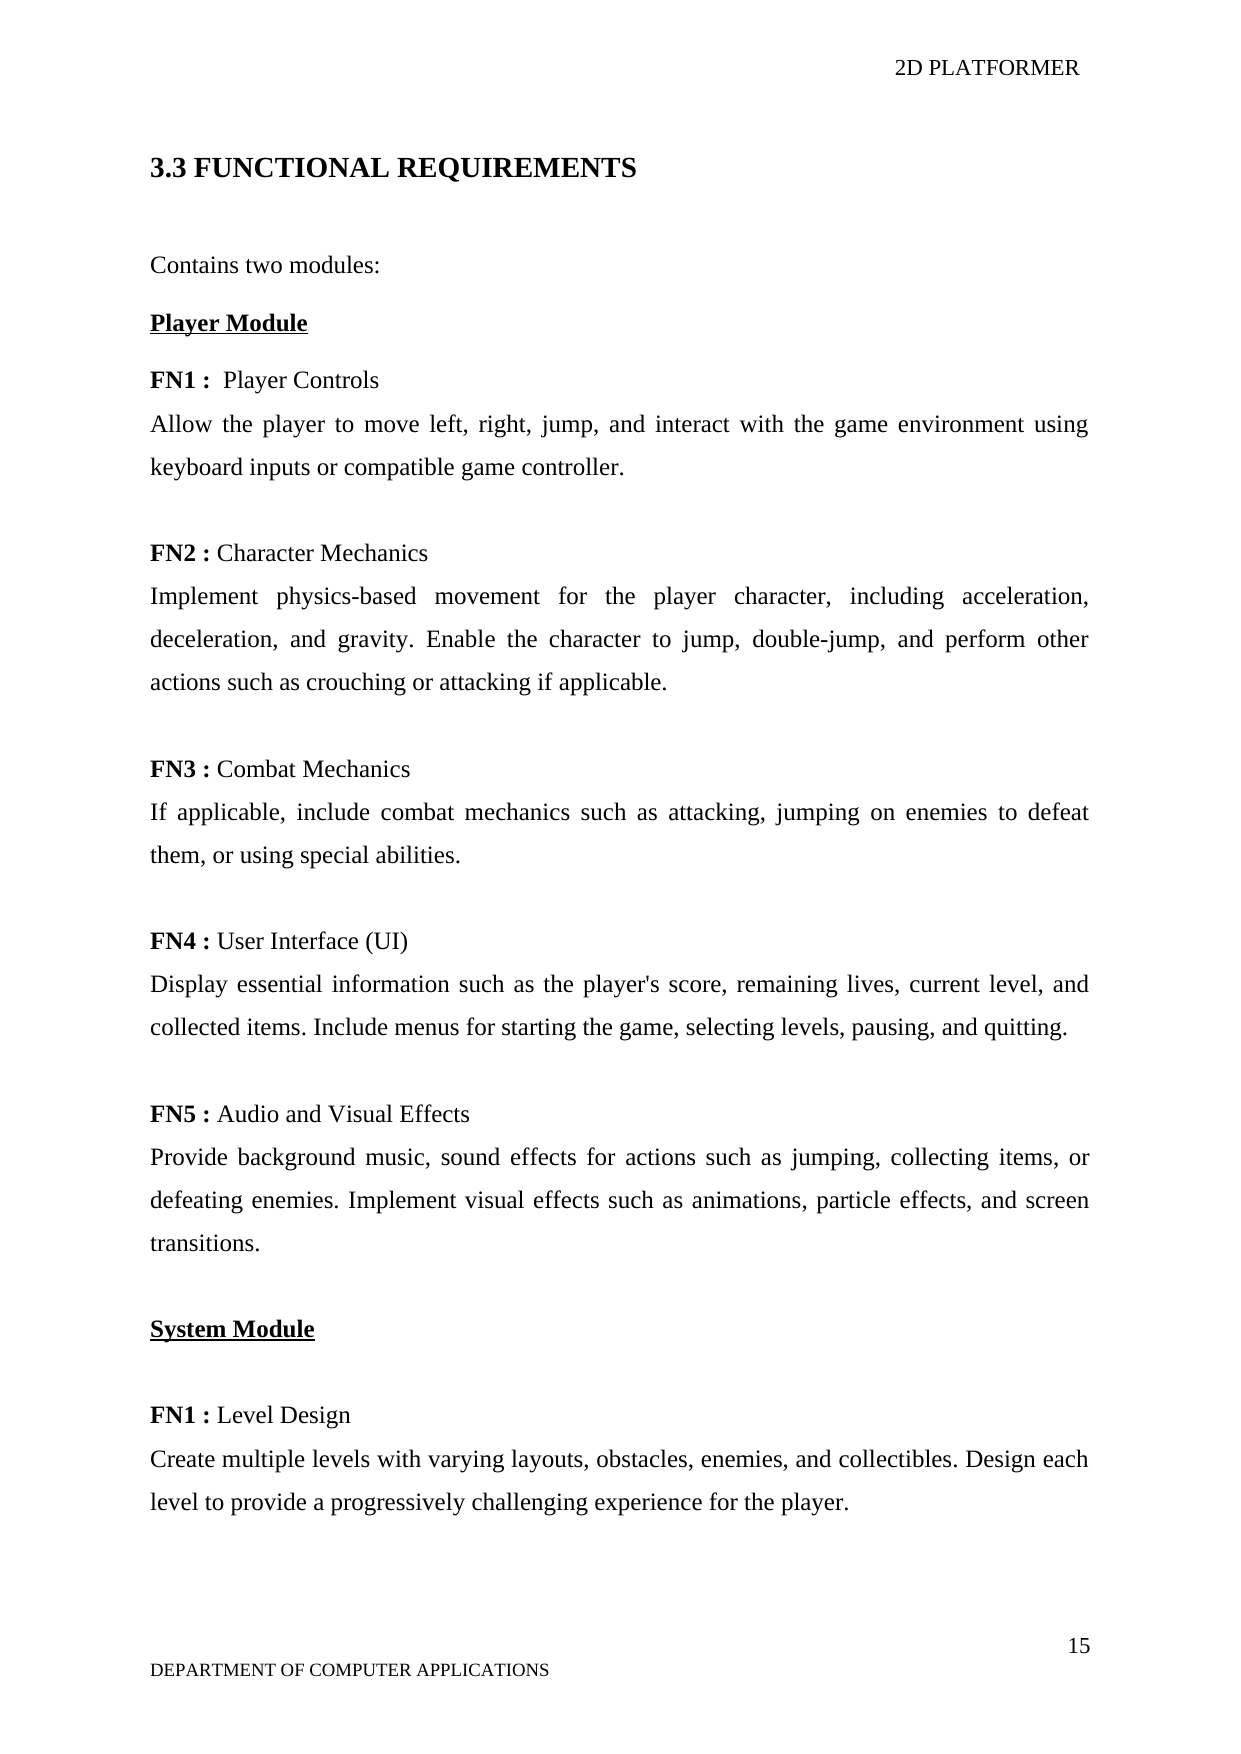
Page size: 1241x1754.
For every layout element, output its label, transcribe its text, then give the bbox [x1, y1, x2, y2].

text Implement physics-based movement for the player character, including acceleration, deceleration, and gravity. Enable the character to jump, double-jump, and perform other actions such as crouching or attacking if applicable. [150, 581, 1090, 696]
text Provide background music, sound effects for actions such as jumping, collecting items, or defeating enemies. Implement visual effects such as animations, particle effects, and screen transitions. [150, 1142, 1090, 1257]
list FUNCTIONAL REQUIREMENTS [150, 150, 1090, 183]
text FN5 : Audio and Visual Effects [150, 1099, 1090, 1127]
text FN1 : Level Design [150, 1401, 1090, 1429]
text FN1 : Player Controls [150, 366, 1090, 394]
text FN2 : Character Mechanics [150, 538, 1090, 567]
text Allow the player to move left, right, jump, and interact with the game environment using keyboard inputs or compatible game controller. [150, 409, 1090, 481]
text Player Module [150, 308, 1090, 337]
text Display essential information such as the player's score, remaining lives, current level, and collected items. Include menus for starting the game, selecting levels, pausing, and quitting. [150, 969, 1090, 1041]
text Create multiple levels with varying layouts, obstacles, enemies, and collectibles. Design each level to provide a progressively challenging experience for the player. [150, 1444, 1090, 1516]
text If applicable, include combat mechanics such as attacking, jumping on enemies to defeat them, or using special abilities. [150, 797, 1090, 869]
text System Module [150, 1314, 1090, 1343]
text FN3 : Combat Mechanics [150, 754, 1090, 782]
text FN4 : User Interface (UI) [150, 926, 1090, 955]
text Contains two modules: [150, 251, 1090, 279]
